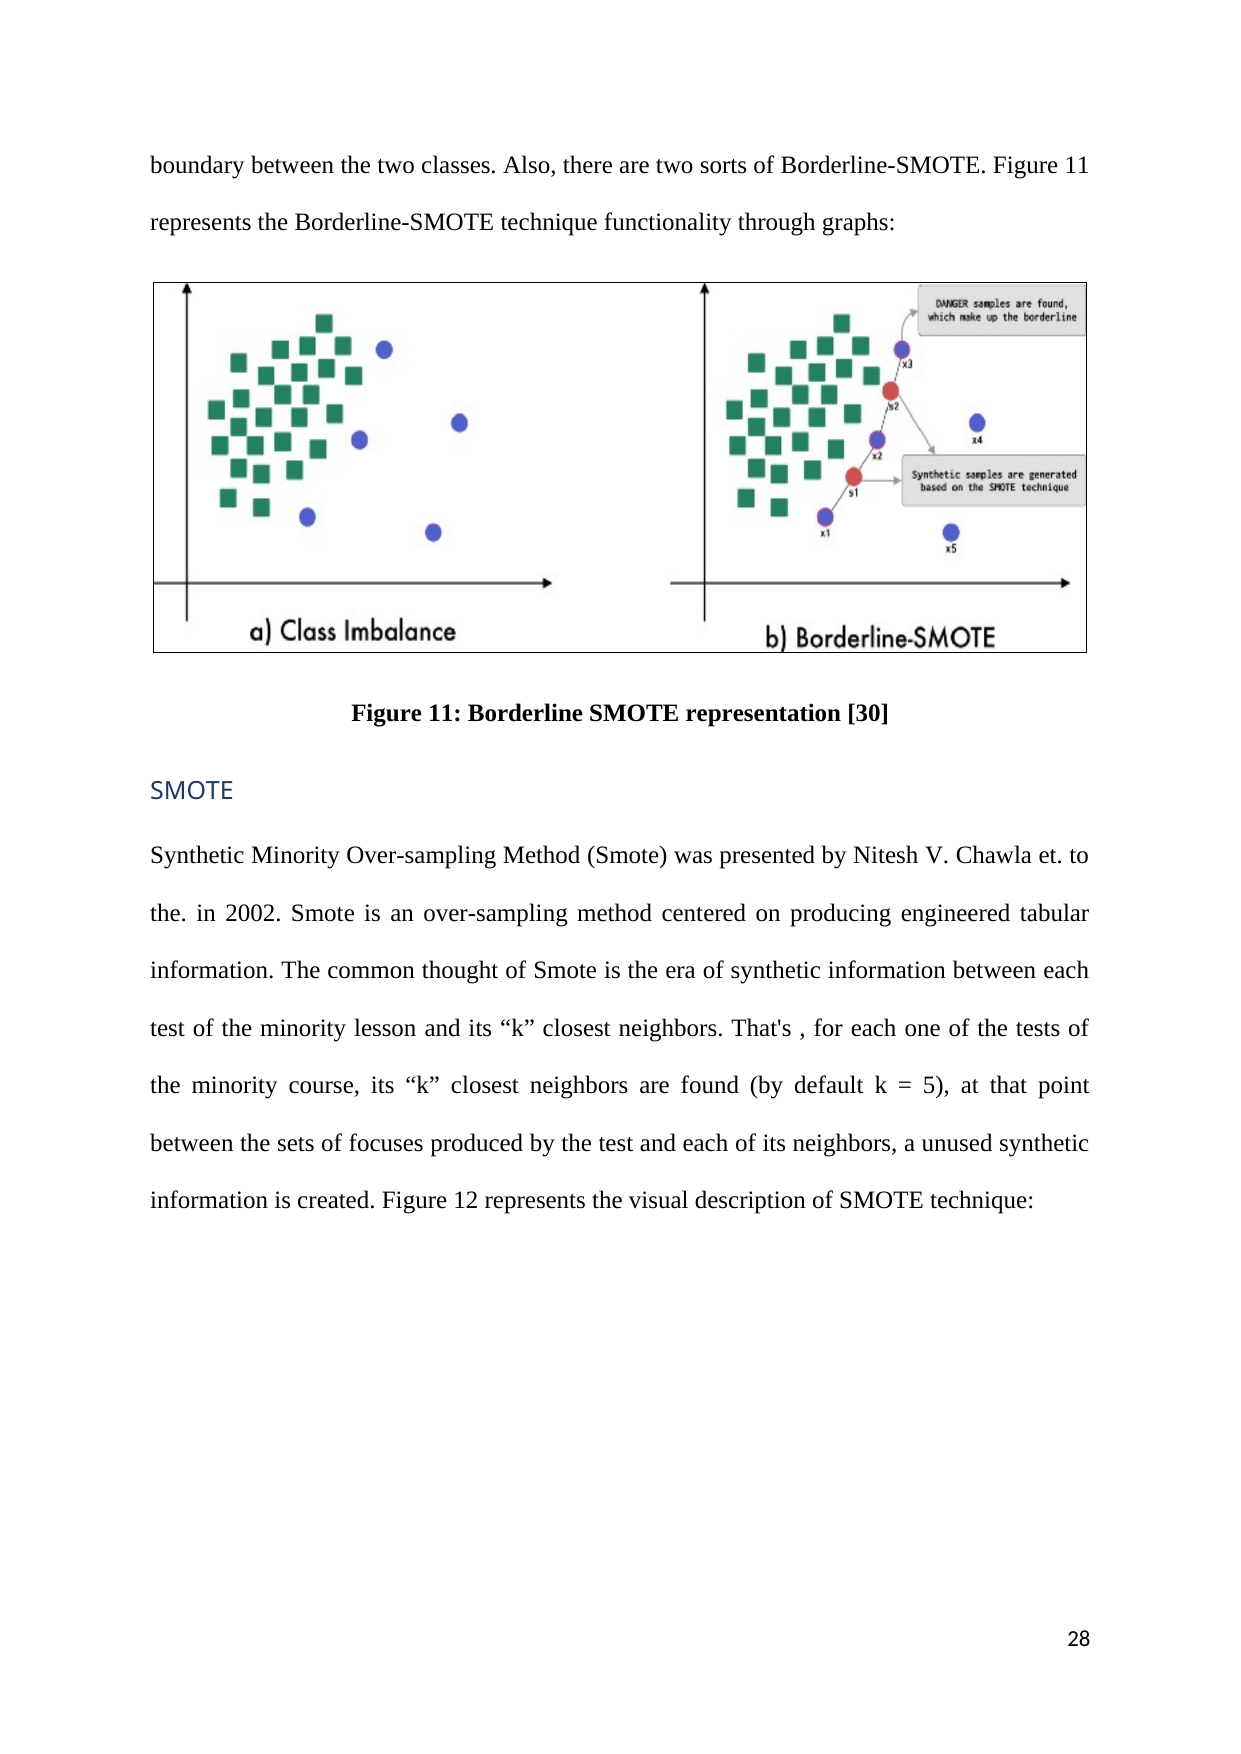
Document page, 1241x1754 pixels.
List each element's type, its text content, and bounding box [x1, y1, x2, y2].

subtitle SMOTE [150, 772, 1090, 806]
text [150, 150, 1090, 236]
text Synthetic Minority Over-sampling Method (Smote) was presented by Nitesh V. Chawla et. to the. in 2002. Smote is an over-sampling method centered on producing engineered tabular information. The common thought of Smote is the era of synthetic information between each test of the minority lesson and its “k” closest neighbors. That's , for each one of the tests of the minority course, its “k” closest neighbors are found (by default k = 5), at that point between the sets of focuses produced by the test and each of its neighbors, a unused synthetic information is created. Figure 12 represents the visual description of SMOTE technique: [150, 841, 1090, 1214]
picture [154, 283, 1086, 652]
text Figure 11: Borderline SMOTE representation [30] [150, 698, 1090, 727]
